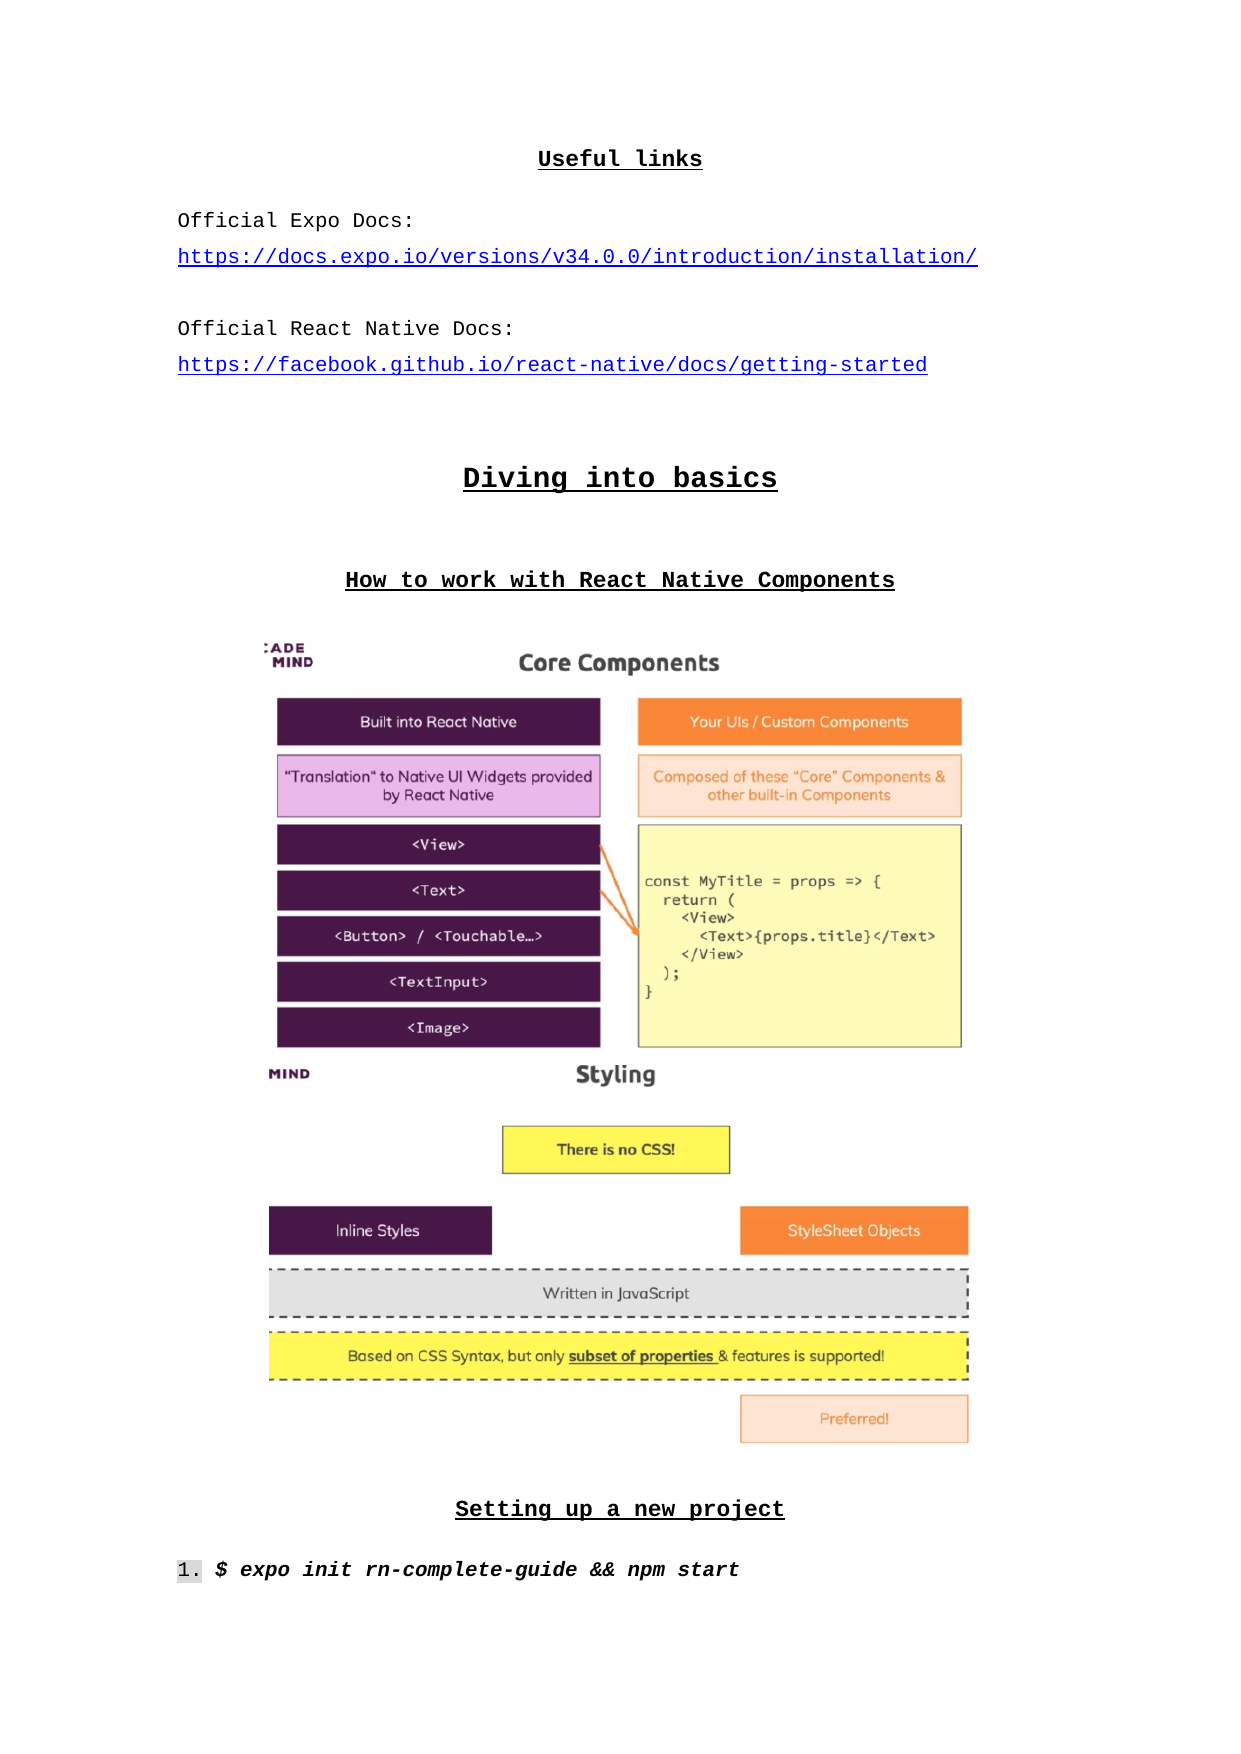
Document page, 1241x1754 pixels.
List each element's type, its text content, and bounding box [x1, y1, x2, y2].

text https://facebook.github.io/react-native/docs/getting-started [177, 354, 1063, 378]
text How to work with React Native Components [177, 568, 1063, 594]
text 1. $ expo init rn-complete-guide && npm start [177, 1559, 1063, 1583]
text https://docs.expo.io/versions/v34.0.0/introduction/installation/ [177, 246, 1063, 269]
text Official Expo Docs: [177, 210, 1063, 233]
picture [264, 630, 976, 1053]
text Useful links [177, 148, 1063, 173]
picture [269, 1065, 972, 1449]
text Setting up a new project [177, 1497, 1063, 1523]
text Official React Native Docs: [177, 318, 1063, 342]
text Diving into basics [177, 463, 1063, 496]
